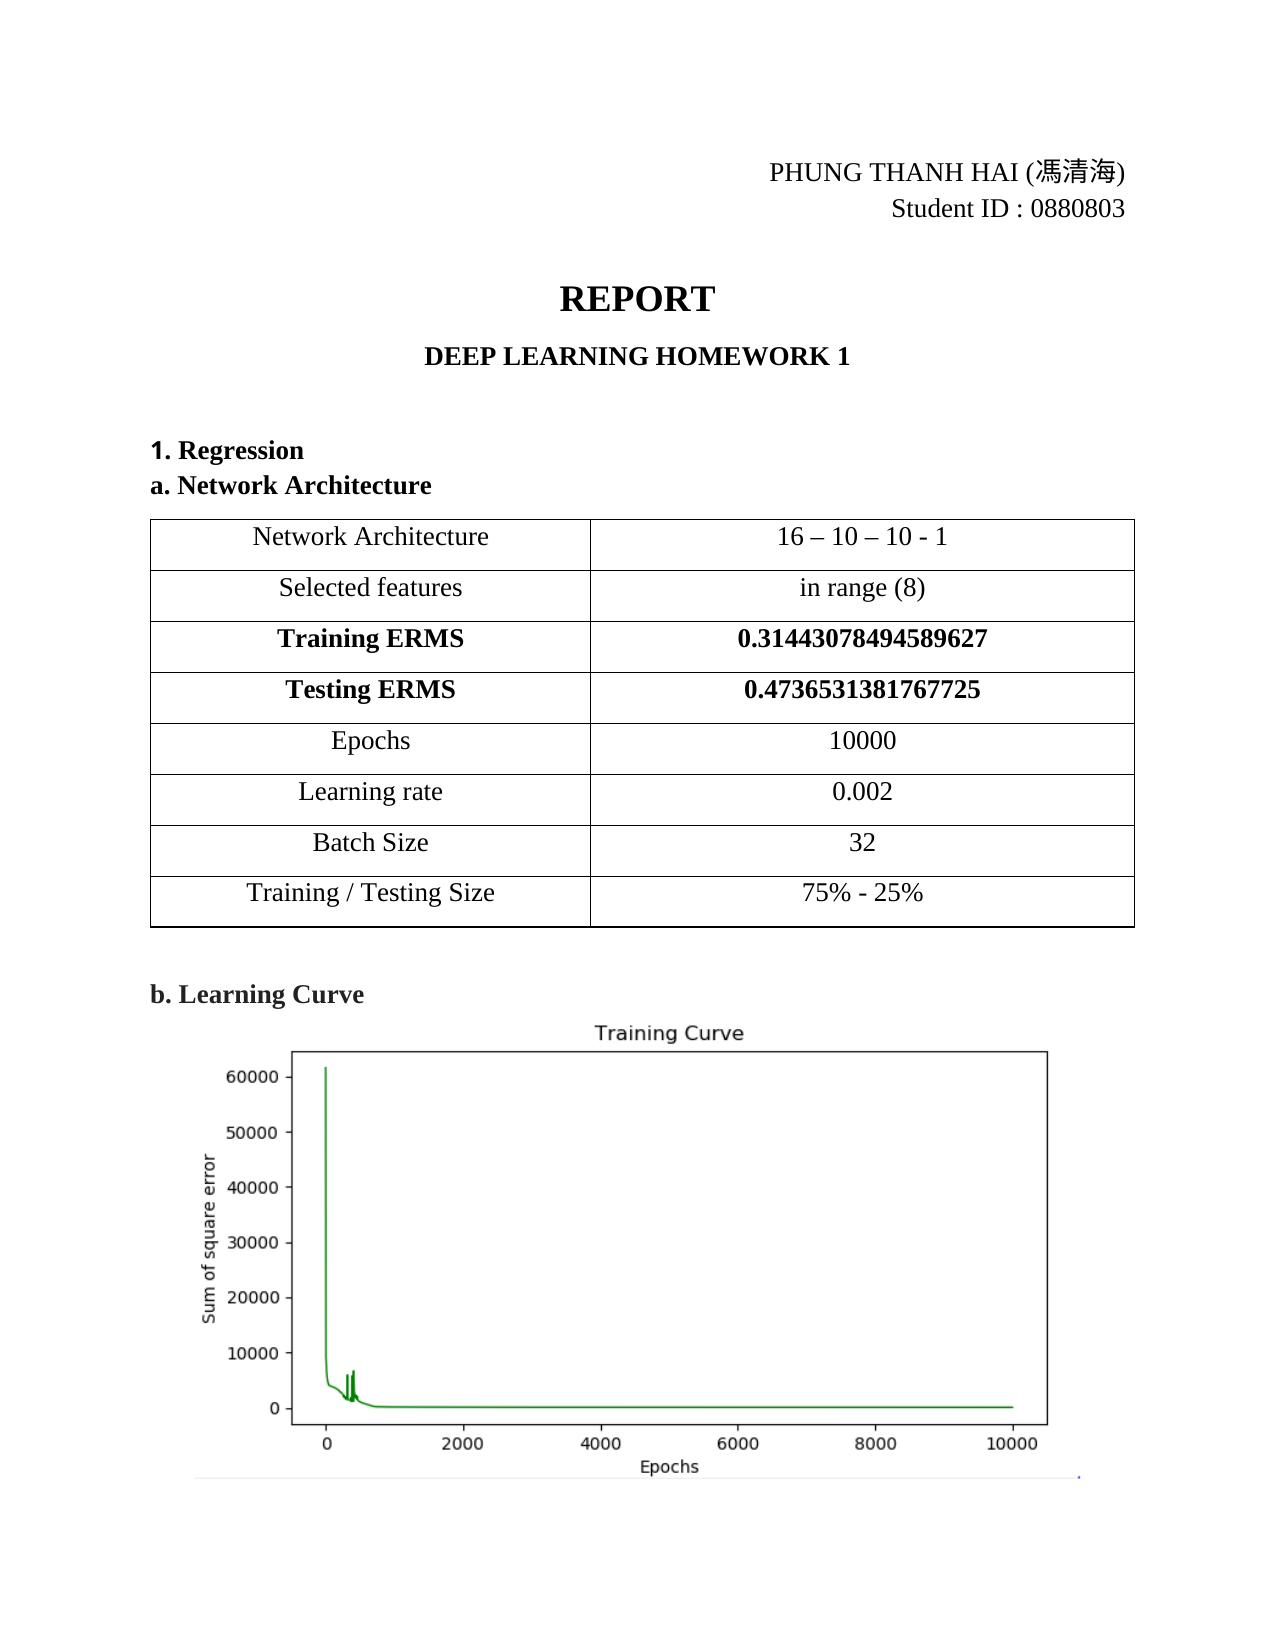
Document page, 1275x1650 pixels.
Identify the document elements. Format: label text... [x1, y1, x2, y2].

table_cell Batch Size [151, 826, 590, 876]
table_header Network Architecture [151, 520, 590, 570]
table_cell 75% - 25% [591, 877, 1134, 926]
table_cell Training ERMS [151, 622, 590, 672]
table_cell Learning rate [151, 775, 590, 824]
table_cell 0.4736531381767725 [591, 673, 1134, 723]
table_cell in range (8) [591, 571, 1134, 621]
table_cell Selected features [151, 571, 590, 621]
table_cell Testing ERMS [151, 673, 590, 723]
table_cell 10000 [591, 724, 1134, 774]
table_cell 32 [591, 826, 1134, 876]
table_cell 0.31443078494589627 [591, 622, 1134, 672]
text PHUNG THANH HAI (馮清海) Student ID : 0880803 [675, 150, 1125, 223]
picture [194, 1011, 1081, 1479]
table_cell Epochs [151, 724, 590, 774]
list b. Learning Curve [150, 978, 1125, 1009]
table_header 16 – 10 – 10 - 1 [591, 520, 1134, 570]
text 1. Regression a. Network Architecture [150, 390, 1125, 500]
text REPORT [150, 242, 1125, 319]
table_cell 0.002 [591, 775, 1134, 824]
table_cell Training / Testing Size [151, 877, 590, 926]
text DEEP LEARNING HOMEWORK 1 [150, 340, 1125, 371]
